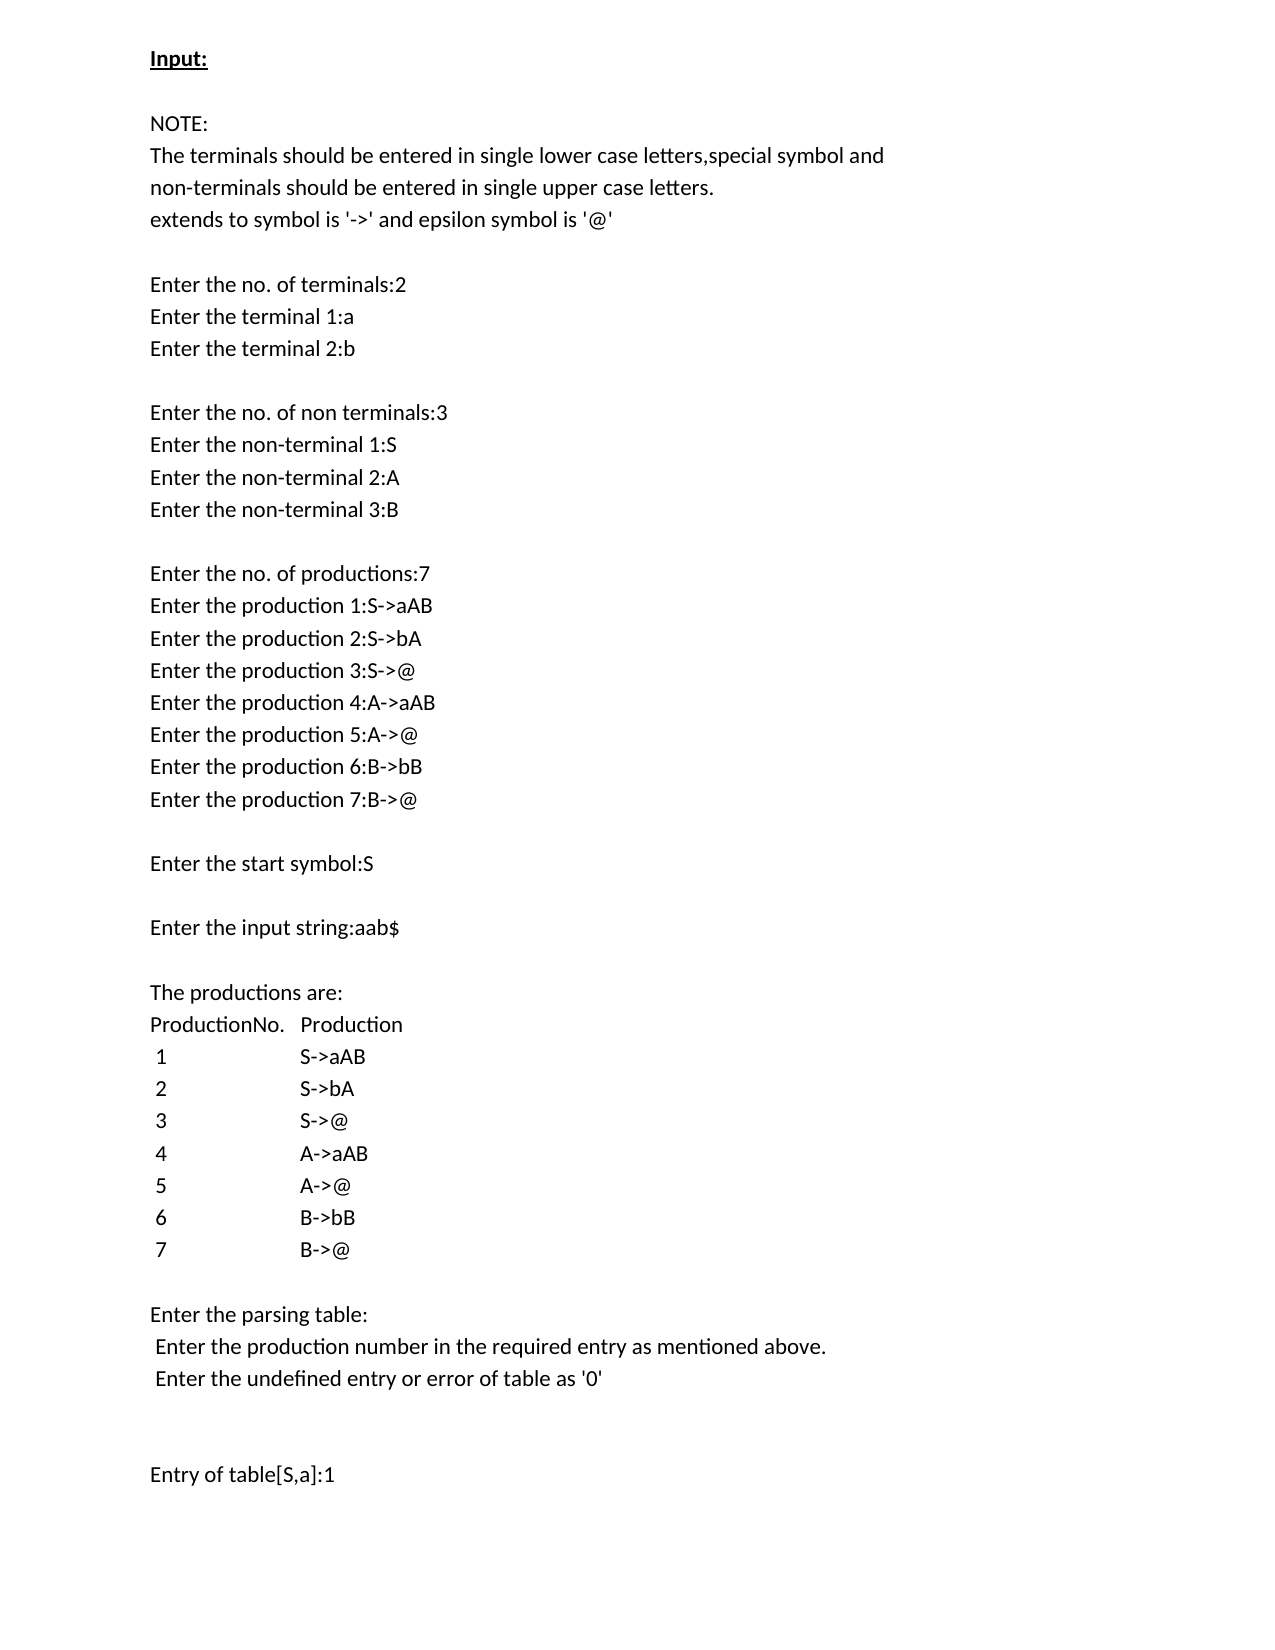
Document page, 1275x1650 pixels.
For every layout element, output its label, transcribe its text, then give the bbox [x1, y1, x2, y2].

text Enter the production 1:S->aAB [150, 592, 1125, 619]
text NOTE: [150, 109, 1125, 137]
text Enter the no. of non terminals:3 [150, 398, 1125, 426]
text The productions are: [150, 978, 1125, 1006]
text Enter the production 2:S->bA [150, 624, 1125, 652]
text Enter the production 7:B->@ [150, 785, 1125, 813]
text Enter the non-terminal 2:A [150, 463, 1125, 491]
text extends to symbol is '->' and epsilon symbol is '@' [150, 205, 1125, 233]
text Input: [150, 44, 1125, 72]
text Enter the production 6:B->bB [150, 752, 1125, 781]
text Enter the production 4:A->aAB [150, 688, 1125, 716]
text ProductionNo. Production [150, 1010, 1125, 1038]
text Enter the parsing table: [150, 1300, 1125, 1328]
text Enter the no. of terminals:2 [150, 270, 1125, 298]
text 2 S->bA [150, 1074, 1125, 1102]
text Enter the no. of productions:7 [150, 559, 1125, 587]
text Enter the terminal 1:a [150, 302, 1125, 330]
text Enter the non-terminal 3:B [150, 495, 1125, 523]
text 7 B->@ [150, 1235, 1125, 1263]
text Enter the undefined entry or error of table as '0' [150, 1364, 1125, 1392]
text Enter the terminal 2:b [150, 334, 1125, 362]
text 5 A->@ [150, 1171, 1125, 1199]
text Enter the non-terminal 1:S [150, 431, 1125, 459]
text Enter the production 3:S->@ [150, 656, 1125, 684]
text Entry of table[S,a]:1 [150, 1461, 1125, 1489]
text Enter the production 5:A->@ [150, 720, 1125, 748]
text Enter the input string:aab$ [150, 913, 1125, 941]
text non-terminals should be entered in single upper case letters. [150, 173, 1125, 201]
text 3 S->@ [150, 1107, 1125, 1134]
text 1 S->aAB [150, 1042, 1125, 1070]
text 6 B->bB [150, 1203, 1125, 1231]
text Enter the production number in the required entry as mentioned above. [150, 1332, 1125, 1360]
text The terminals should be entered in single lower case letters,special symbol and [150, 141, 1125, 169]
text Enter the start symbol:S [150, 849, 1125, 877]
text 4 A->aAB [150, 1139, 1125, 1167]
